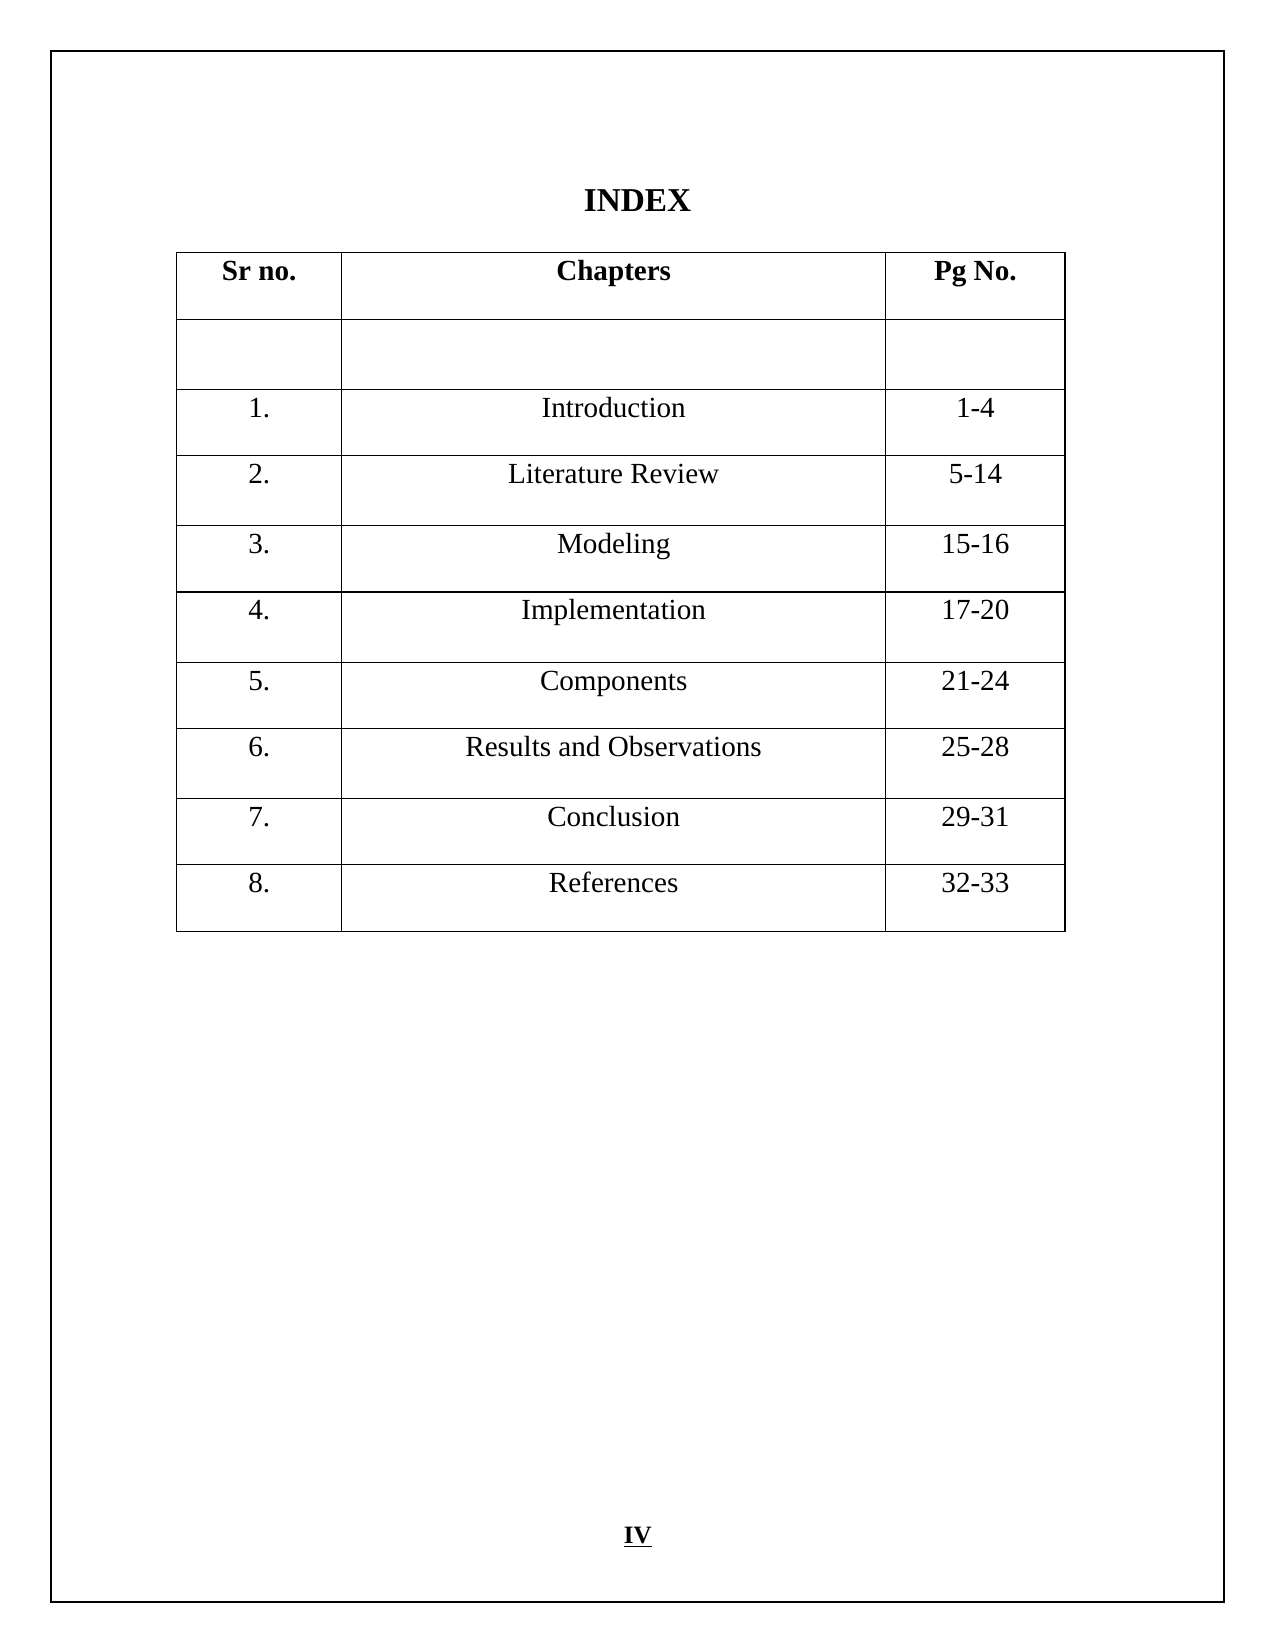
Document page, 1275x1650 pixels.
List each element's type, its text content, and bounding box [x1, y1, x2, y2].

table_cell [886, 320, 1064, 389]
table_cell 8. [177, 865, 341, 931]
table_cell Implementation [342, 593, 885, 662]
table_cell 6. [177, 729, 341, 798]
table_cell Conclusion [342, 799, 885, 864]
table_header Chapters [342, 253, 885, 318]
table_cell 5. [177, 663, 341, 728]
table_cell 5-14 [886, 456, 1064, 525]
table_cell 7. [177, 799, 341, 864]
table_cell 3. [177, 526, 341, 591]
table_cell References [342, 865, 885, 931]
table_cell [177, 320, 341, 389]
table_cell 32-33 [886, 865, 1064, 931]
table_cell 29-31 [886, 799, 1064, 864]
table_cell Results and Observations [342, 729, 885, 798]
table_cell [342, 320, 885, 389]
table_cell 2. [177, 456, 341, 525]
table_cell 21-24 [886, 663, 1064, 728]
table_cell 25-28 [886, 729, 1064, 798]
table_cell 17-20 [886, 593, 1064, 662]
table_cell Literature Review [342, 456, 885, 525]
table_header Pg No. [886, 253, 1064, 318]
table_cell 15-16 [886, 526, 1064, 591]
text INDEX [187, 180, 1087, 219]
table_cell 1-4 [886, 390, 1064, 455]
table_cell 1. [177, 390, 341, 455]
table_cell Modeling [342, 526, 885, 591]
table_cell Introduction [342, 390, 885, 455]
table_cell 4. [177, 593, 341, 662]
text IV [187, 1521, 1087, 1549]
table_header Sr no. [177, 253, 341, 318]
table_cell Components [342, 663, 885, 728]
